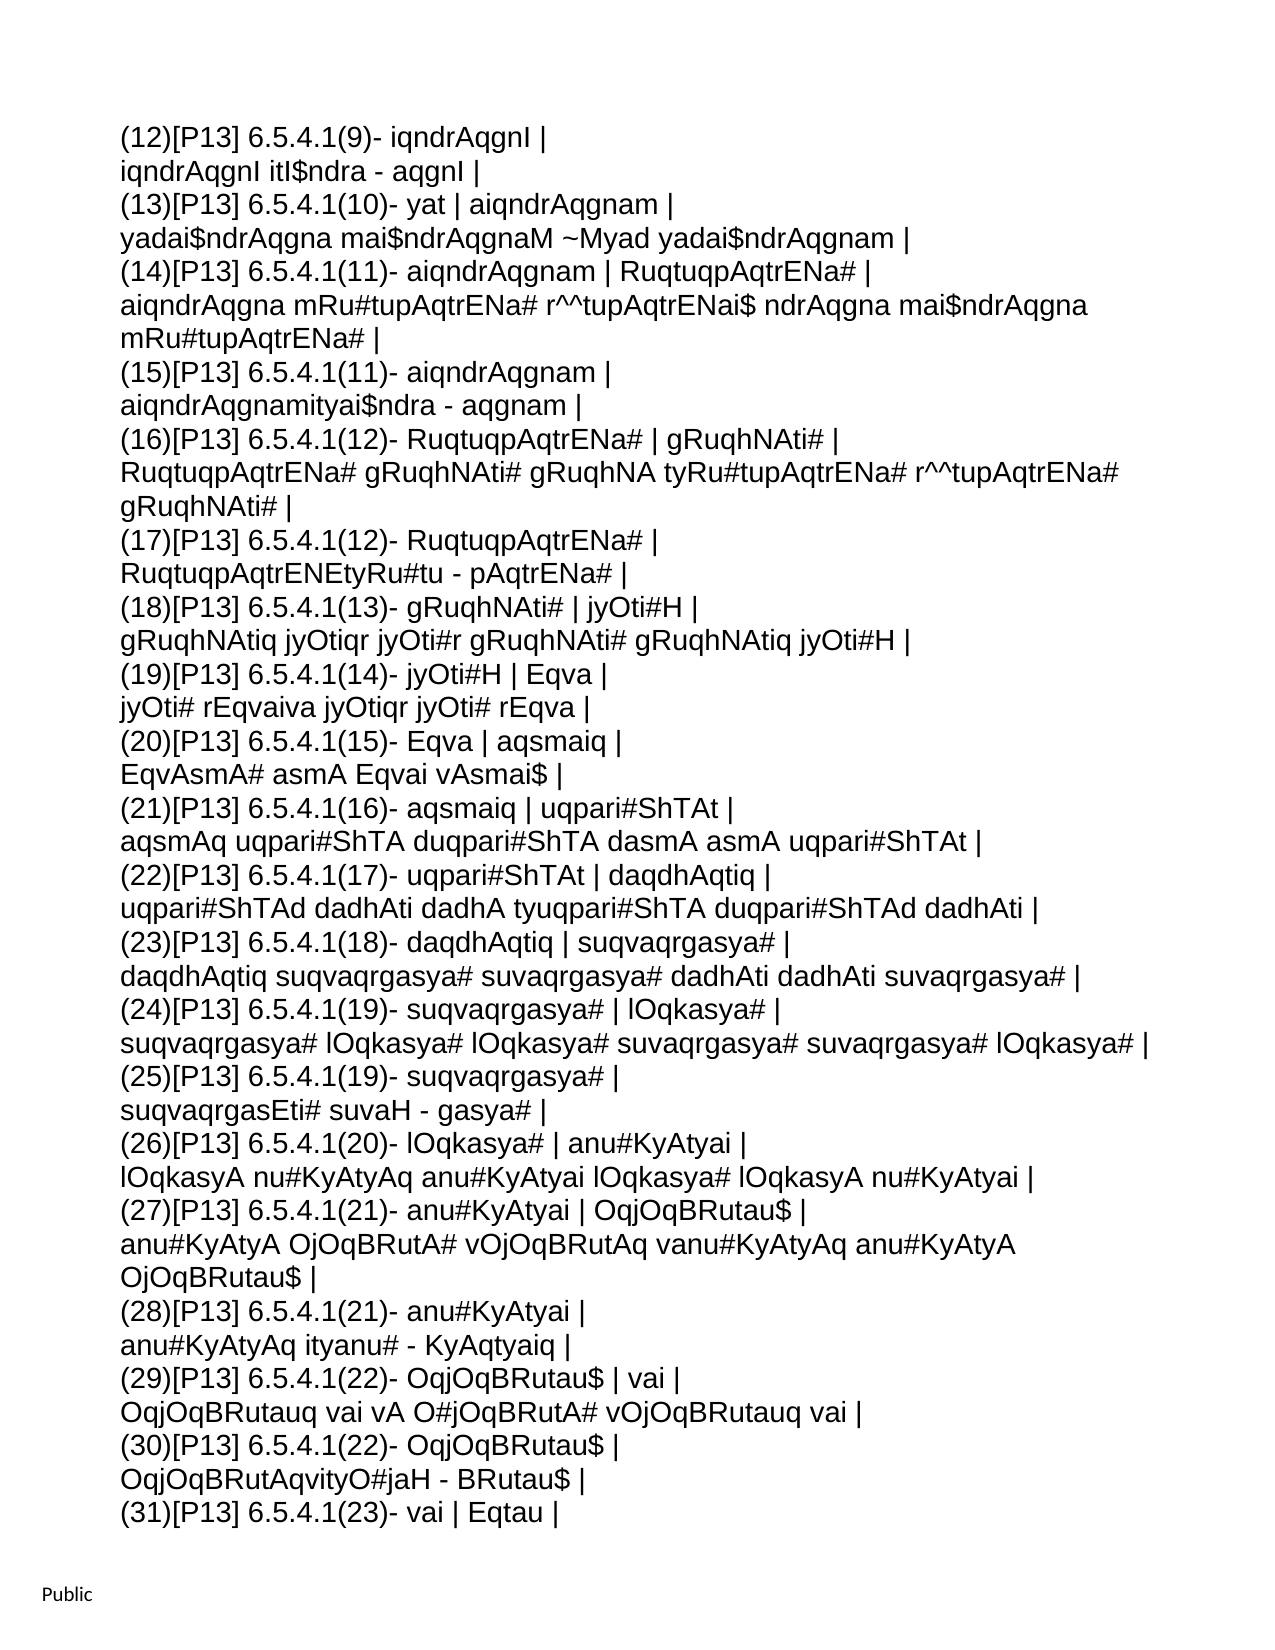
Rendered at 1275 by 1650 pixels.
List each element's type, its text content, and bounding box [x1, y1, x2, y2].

text lOqkasyA nu#KyAtyAq anu#KyAtyai lOqkasya# lOqkasyA nu#KyAtyai | [120, 1160, 1200, 1193]
text suqvaqrgasEti# suvaH - gasya# | [120, 1093, 1200, 1126]
text EqvAsmA# asmA Eqvai vAsmai$ | [120, 757, 1200, 791]
text aqsmAq uqpari#ShTA duqpari#ShTA dasmA asmA uqpari#ShTAt | [120, 824, 1200, 858]
text (28)[P13] 6.5.4.1(21)- anu#KyAtyai | [120, 1294, 1200, 1327]
text (16)[P13] 6.5.4.1(12)- RuqtuqpAqtrENa# | gRuqhNAti# | [120, 422, 1200, 455]
text (15)[P13] 6.5.4.1(11)- aiqndrAqgnam | [120, 355, 1200, 388]
text (27)[P13] 6.5.4.1(21)- anu#KyAtyai | OqjOqBRutau$ | [120, 1193, 1200, 1227]
text (30)[P13] 6.5.4.1(22)- OqjOqBRutau$ | [120, 1428, 1200, 1462]
text suqvaqrgasya# lOqkasya# lOqkasya# suvaqrgasya# suvaqrgasya# lOqkasya# | [120, 1026, 1200, 1059]
text (12)[P13] 6.5.4.1(9)- iqndrAqgnI | [120, 120, 1200, 153]
text (31)[P13] 6.5.4.1(23)- vai | Eqtau | [120, 1495, 1200, 1529]
text (23)[P13] 6.5.4.1(18)- daqdhAqtiq | suqvaqrgasya# | [120, 925, 1200, 958]
text RuqtuqpAqtrENEtyRu#tu - pAqtrENa# | [120, 556, 1200, 589]
text (19)[P13] 6.5.4.1(14)- jyOti#H | Eqva | [120, 657, 1200, 690]
text OqjOqBRutAqvityO#jaH - BRutau$ | [120, 1462, 1200, 1495]
text anu#KyAtyAq ityanu# - KyAqtyaiq | [120, 1327, 1200, 1361]
text yadai$ndrAqgna mai$ndrAqgnaM ~Myad yadai$ndrAqgnam | [120, 221, 1200, 254]
text (26)[P13] 6.5.4.1(20)- lOqkasya# | anu#KyAtyai | [120, 1126, 1200, 1160]
text aiqndrAqgna mRu#tupAqtrENa# r^^tupAqtrENai$ ndrAqgna mai$ndrAqgna mRu#tupAqtrENa# | [120, 288, 1200, 355]
text (29)[P13] 6.5.4.1(22)- OqjOqBRutau$ | vai | [120, 1361, 1200, 1394]
text uqpari#ShTAd dadhAti dadhA tyuqpari#ShTA duqpari#ShTAd dadhAti | [120, 891, 1200, 925]
text iqndrAqgnI itI$ndra - aqgnI | [120, 153, 1200, 187]
text (14)[P13] 6.5.4.1(11)- aiqndrAqgnam | RuqtuqpAqtrENa# | [120, 254, 1200, 288]
text (25)[P13] 6.5.4.1(19)- suqvaqrgasya# | [120, 1059, 1200, 1093]
text (22)[P13] 6.5.4.1(17)- uqpari#ShTAt | daqdhAqtiq | [120, 858, 1200, 891]
text RuqtuqpAqtrENa# gRuqhNAti# gRuqhNA tyRu#tupAqtrENa# r^^tupAqtrENa# gRuqhNAti# | [120, 455, 1200, 522]
text (24)[P13] 6.5.4.1(19)- suqvaqrgasya# | lOqkasya# | [120, 992, 1200, 1026]
text (17)[P13] 6.5.4.1(12)- RuqtuqpAqtrENa# | [120, 522, 1200, 556]
text (20)[P13] 6.5.4.1(15)- Eqva | aqsmaiq | [120, 724, 1200, 757]
text OqjOqBRutauq vai vA O#jOqBRutA# vOjOqBRutauq vai | [120, 1394, 1200, 1428]
text gRuqhNAtiq jyOtiqr jyOti#r gRuqhNAti# gRuqhNAtiq jyOti#H | [120, 623, 1200, 657]
text jyOti# rEqvaiva jyOtiqr jyOti# rEqva | [120, 690, 1200, 724]
text (21)[P13] 6.5.4.1(16)- aqsmaiq | uqpari#ShTAt | [120, 791, 1200, 824]
text aiqndrAqgnamityai$ndra - aqgnam | [120, 388, 1200, 422]
text (13)[P13] 6.5.4.1(10)- yat | aiqndrAqgnam | [120, 187, 1200, 221]
text (18)[P13] 6.5.4.1(13)- gRuqhNAti# | jyOti#H | [120, 589, 1200, 623]
text daqdhAqtiq suqvaqrgasya# suvaqrgasya# dadhAti dadhAti suvaqrgasya# | [120, 958, 1200, 992]
text anu#KyAtyA OjOqBRutA# vOjOqBRutAq vanu#KyAtyAq anu#KyAtyA OjOqBRutau$ | [120, 1227, 1200, 1294]
